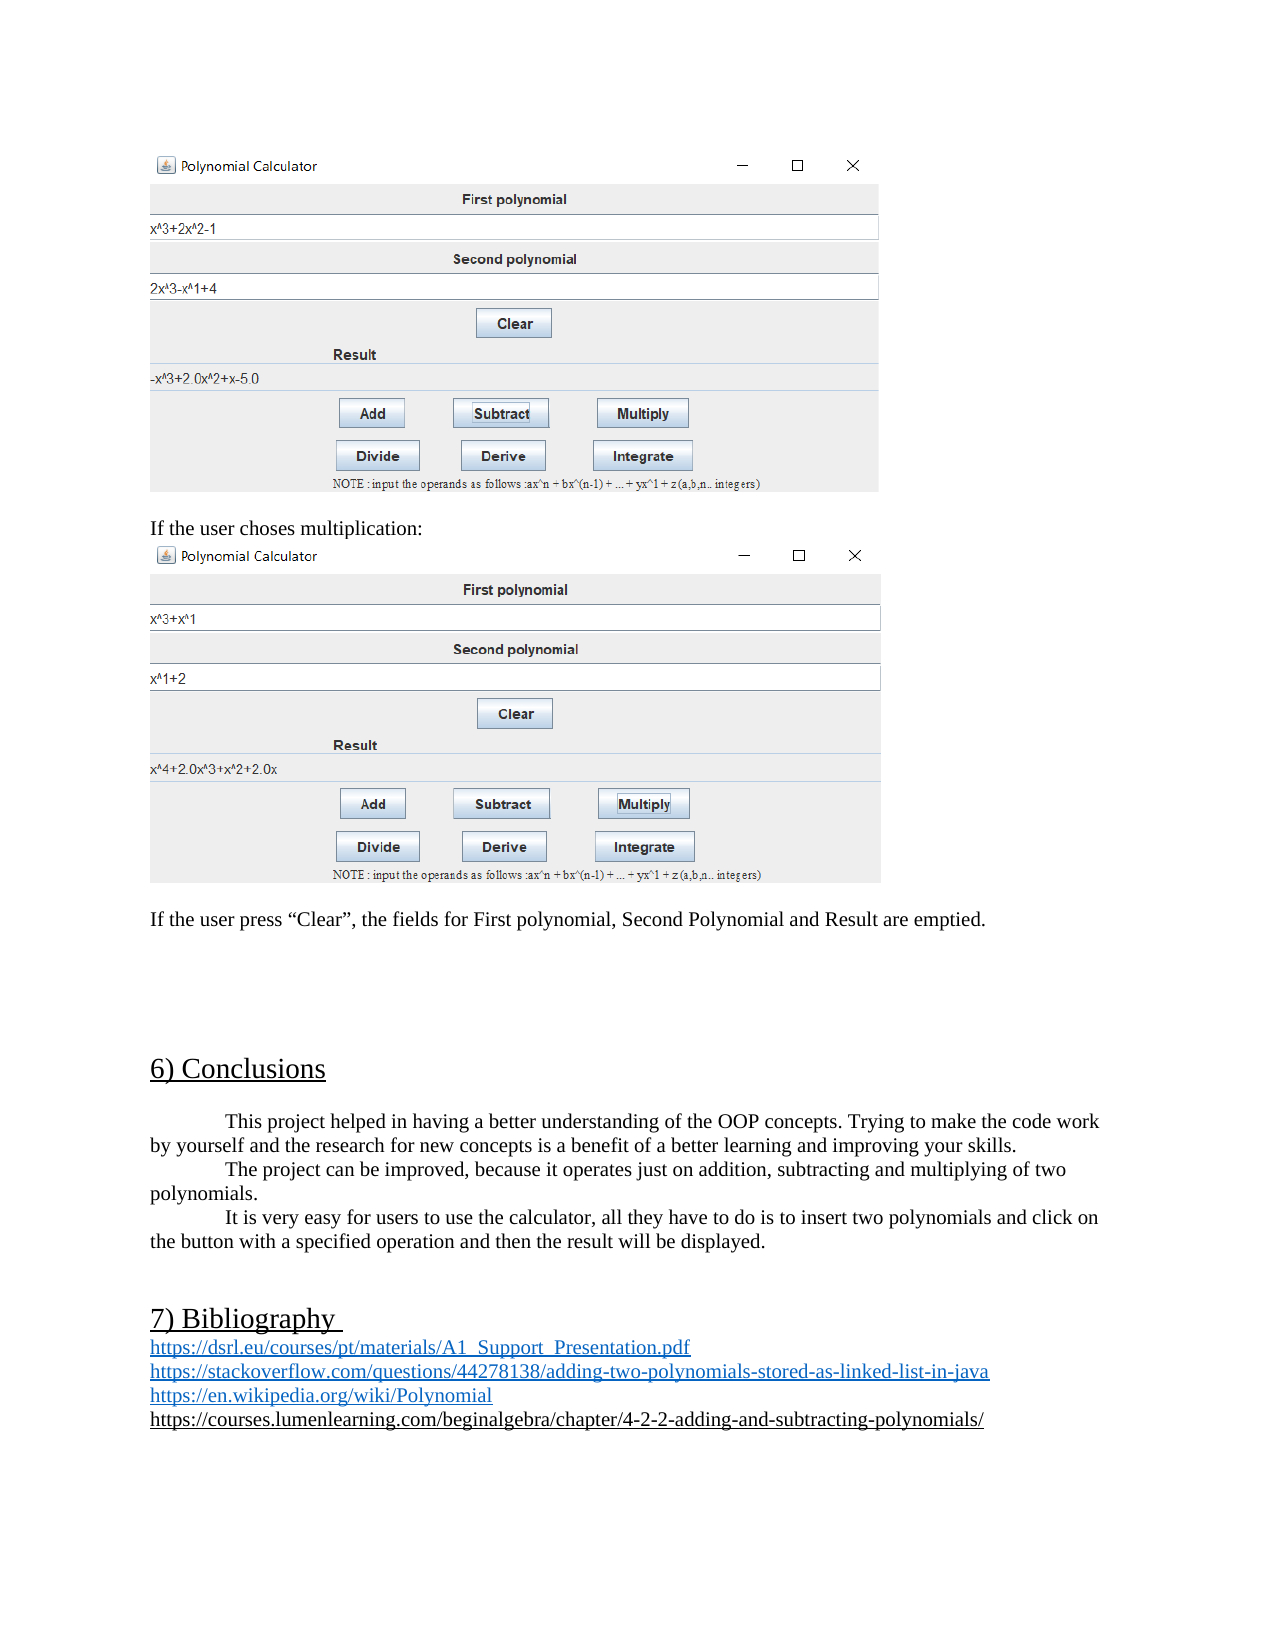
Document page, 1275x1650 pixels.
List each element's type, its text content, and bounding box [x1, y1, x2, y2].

picture [150, 539, 881, 883]
picture [150, 150, 879, 492]
text If the user choses multiplication: [150, 516, 1125, 540]
text https://dsrl.eu/courses/pt/materials/A1_Support_Presentation.pdf [150, 1334, 1125, 1359]
text 7) Bibliography [150, 1301, 1125, 1334]
text If the user press “Clear”, the fields for First polynomial, Second Polynomial and Result are emptied. [150, 907, 1125, 931]
text The project can be improved, because it operates just on addition, subtracting and multiplying of two polynomials. [150, 1157, 1125, 1205]
text https://stackoverflow.com/questions/44278138/adding-two-polynomials-stored-as-linked-list-in-java [150, 1359, 1125, 1383]
text It is very easy for users to use the calculator, all they have to do is to insert two polynomials and click on the button with a specified operation and then the result will be displayed. [150, 1205, 1125, 1253]
text https://en.wikipedia.org/wiki/Polynomial [150, 1383, 1125, 1407]
text 6) Conclusions [150, 1051, 1125, 1084]
text https://courses.lumenlearning.com/beginalgebra/chapter/4-2-2-adding-and-subtracting-polynomials/ [150, 1407, 1125, 1431]
text This project helped in having a better understanding of the OOP concepts. Trying to make the code work by yourself and the research for new concepts is a benefit of a better learning and improving your skills. [150, 1108, 1125, 1157]
